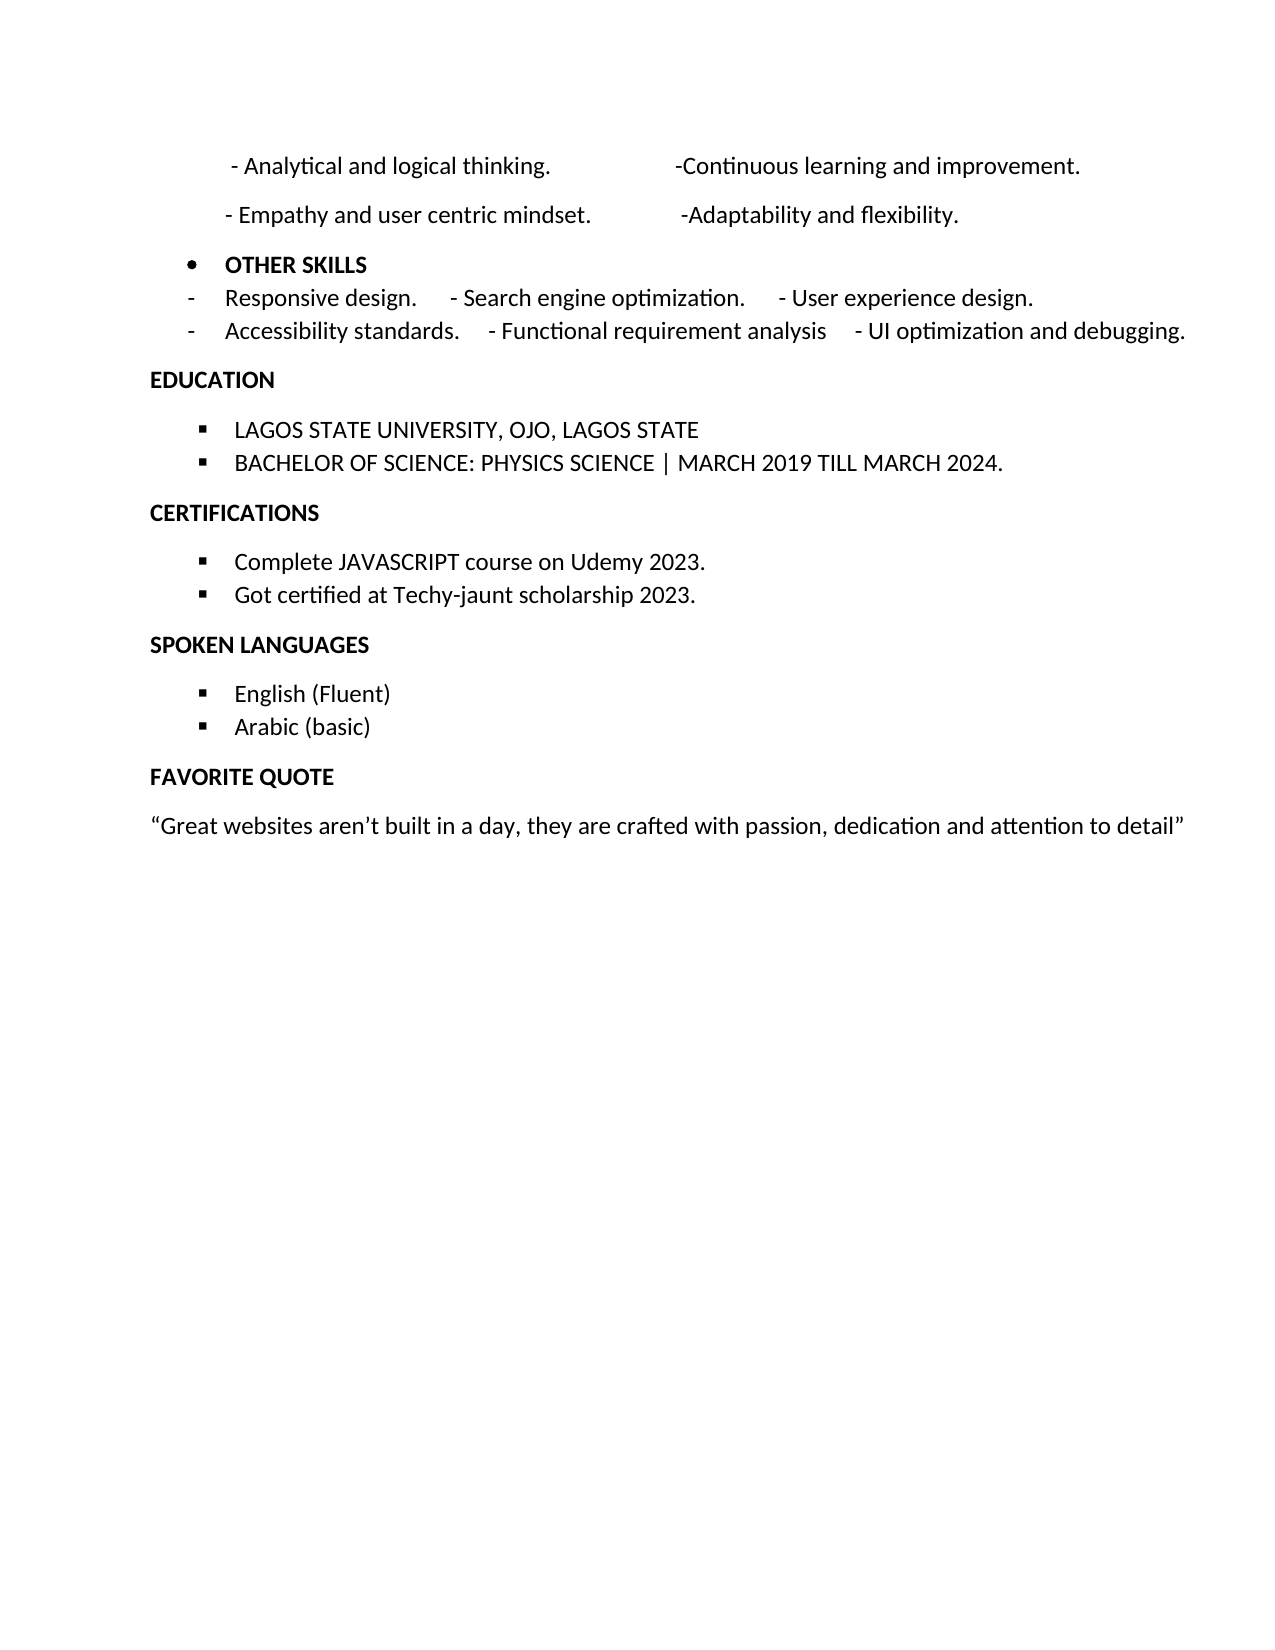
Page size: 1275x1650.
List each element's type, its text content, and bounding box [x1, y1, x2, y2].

list Complete JAVASCRIPT course on Udemy 2023. [197, 546, 1191, 577]
text - Empathy and user centric mindset. -Adaptability and flexibility. [225, 199, 1191, 230]
list BACHELOR OF SCIENCE: PHYSICS SCIENCE | MARCH 2019 TILL MARCH 2024. [197, 447, 1191, 478]
list Accessibility standards. - Functional requirement analysis - UI optimization and debugging. [187, 315, 1191, 346]
text CERTIFICATIONS [150, 497, 1191, 527]
text “Great websites aren’t built in a day, they are crafted with passion, dedication and attention to detail” [150, 810, 1191, 841]
text EDUCATION [150, 364, 1191, 395]
list Responsive design. - Search engine optimization. - User experience design. [187, 282, 1191, 313]
list Arabic (basic) [197, 711, 1191, 742]
text SPOKEN LANGUAGES [150, 629, 1191, 659]
list Got certified at Techy-jaunt scholarship 2023. [197, 579, 1191, 610]
text FAVORITE QUOTE [150, 761, 1191, 791]
list OTHER SKILLS [187, 249, 1191, 280]
list English (Fluent) [197, 678, 1191, 709]
text - Analytical and logical thinking. -Continuous learning and improvement. [225, 150, 1191, 181]
list LAGOS STATE UNIVERSITY, OJO, LAGOS STATE [197, 414, 1191, 445]
